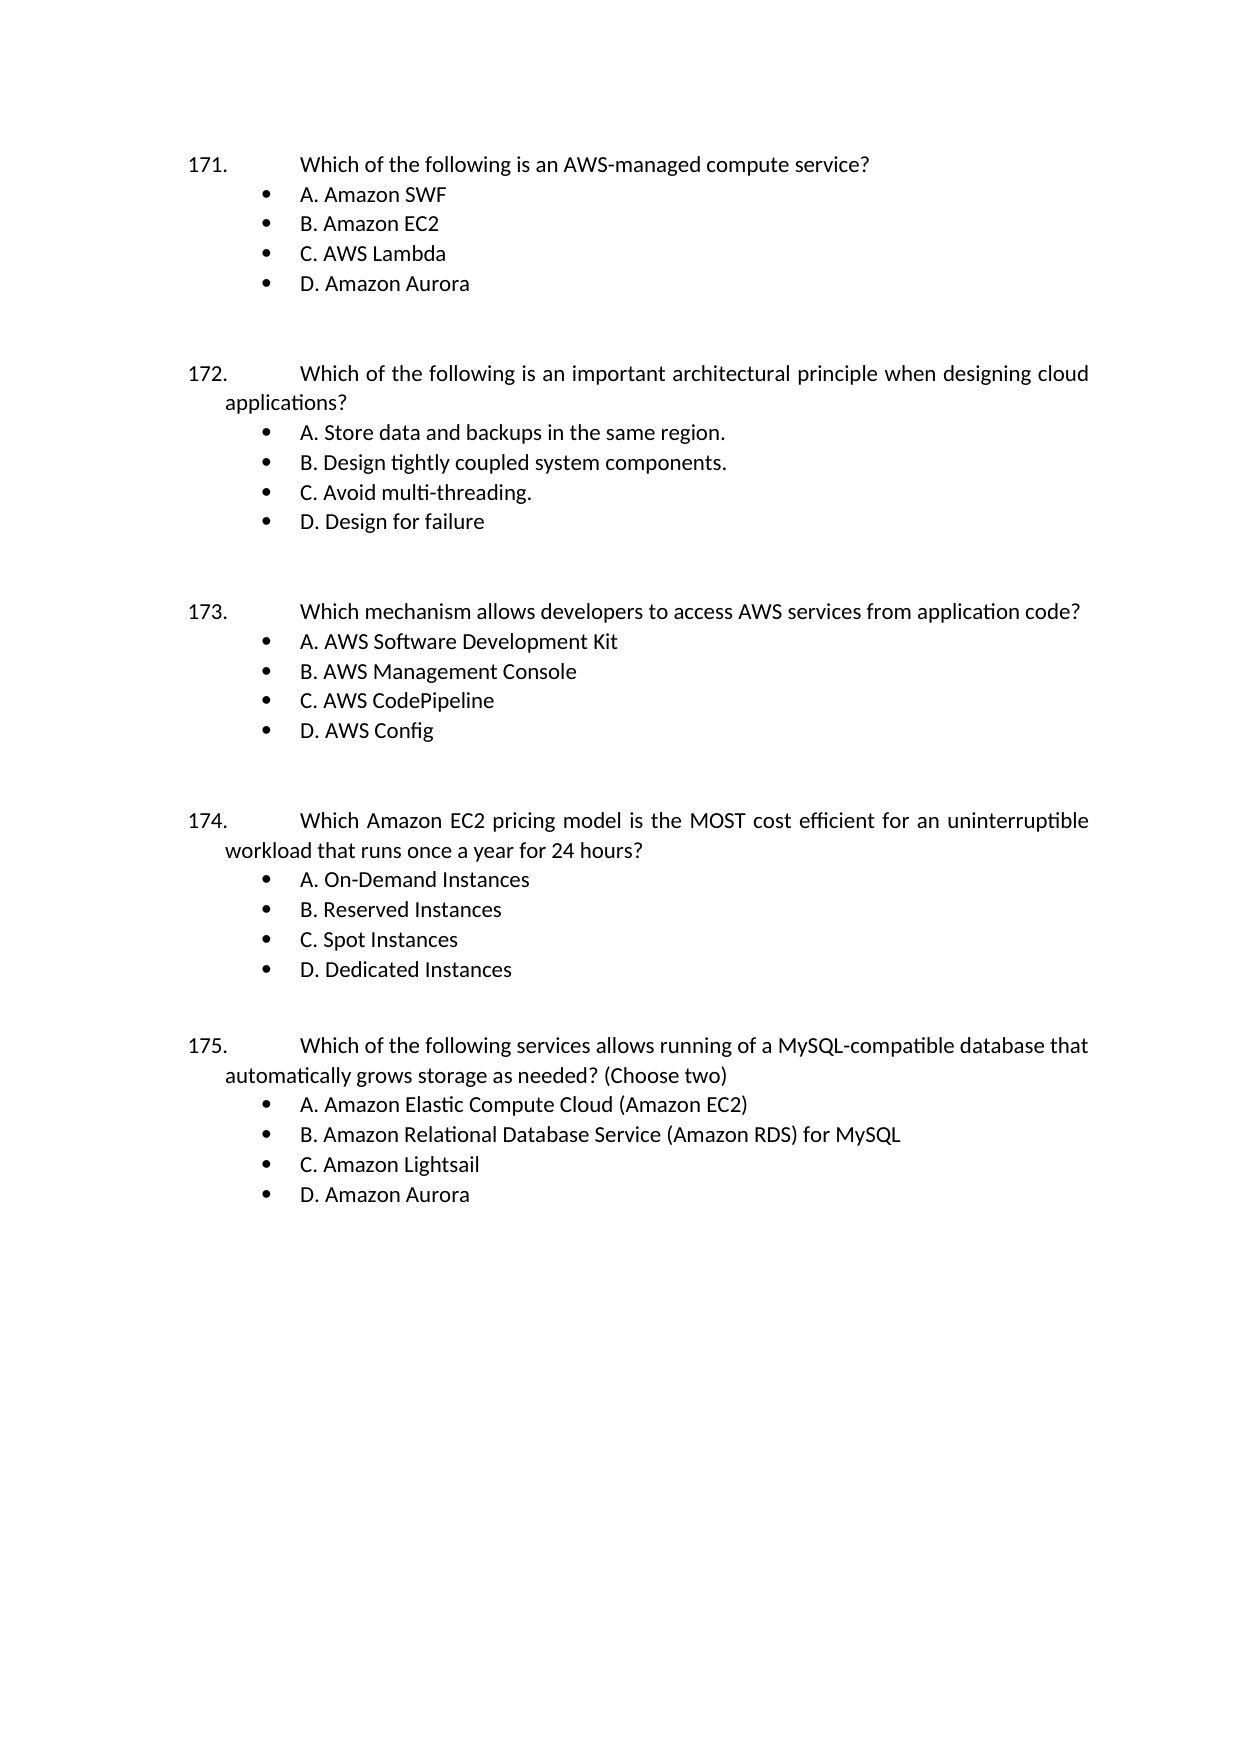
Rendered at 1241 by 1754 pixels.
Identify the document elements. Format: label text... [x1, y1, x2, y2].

list D. Amazon Aurora [262, 1180, 1090, 1208]
list Which of the following is an important architectural principle when designing cloud applications? [187, 359, 1090, 417]
list Which mechanism allows developers to access AWS services from application code? [187, 597, 1090, 625]
list D. Amazon Aurora [262, 269, 1090, 297]
list A. On-Demand Instances [262, 866, 1090, 894]
list A. AWS Software Development Kit [262, 627, 1090, 655]
list A. Store data and backups in the same region. [262, 418, 1090, 446]
list D. Design for failure [262, 507, 1090, 535]
list Which of the following is an AWS-managed compute service? [187, 150, 1090, 178]
list D. Dedicated Instances [262, 955, 1090, 983]
list B. AWS Management Console [262, 657, 1090, 685]
list C. Amazon Lightsail [262, 1150, 1090, 1178]
list Which of the following services allows running of a MySQL-compatible database that automatically grows storage as needed? (Choose two) [187, 1031, 1090, 1089]
list C. Avoid multi-threading. [262, 478, 1090, 506]
list B. Amazon EC2 [262, 209, 1090, 237]
list C. Spot Instances [262, 925, 1090, 953]
list A. Amazon Elastic Compute Cloud (Amazon EC2) [262, 1091, 1090, 1119]
list B. Amazon Relational Database Service (Amazon RDS) for MySQL [262, 1120, 1090, 1148]
list D. AWS Config [262, 716, 1090, 744]
list Which Amazon EC2 pricing model is the MOST cost efficient for an uninterruptible workload that runs once a year for 24 hours? [187, 806, 1090, 864]
list B. Reserved Instances [262, 895, 1090, 923]
list B. Design tightly coupled system components. [262, 448, 1090, 476]
list C. AWS CodePipeline [262, 686, 1090, 714]
list C. AWS Lambda [262, 239, 1090, 267]
list A. Amazon SWF [262, 180, 1090, 208]
